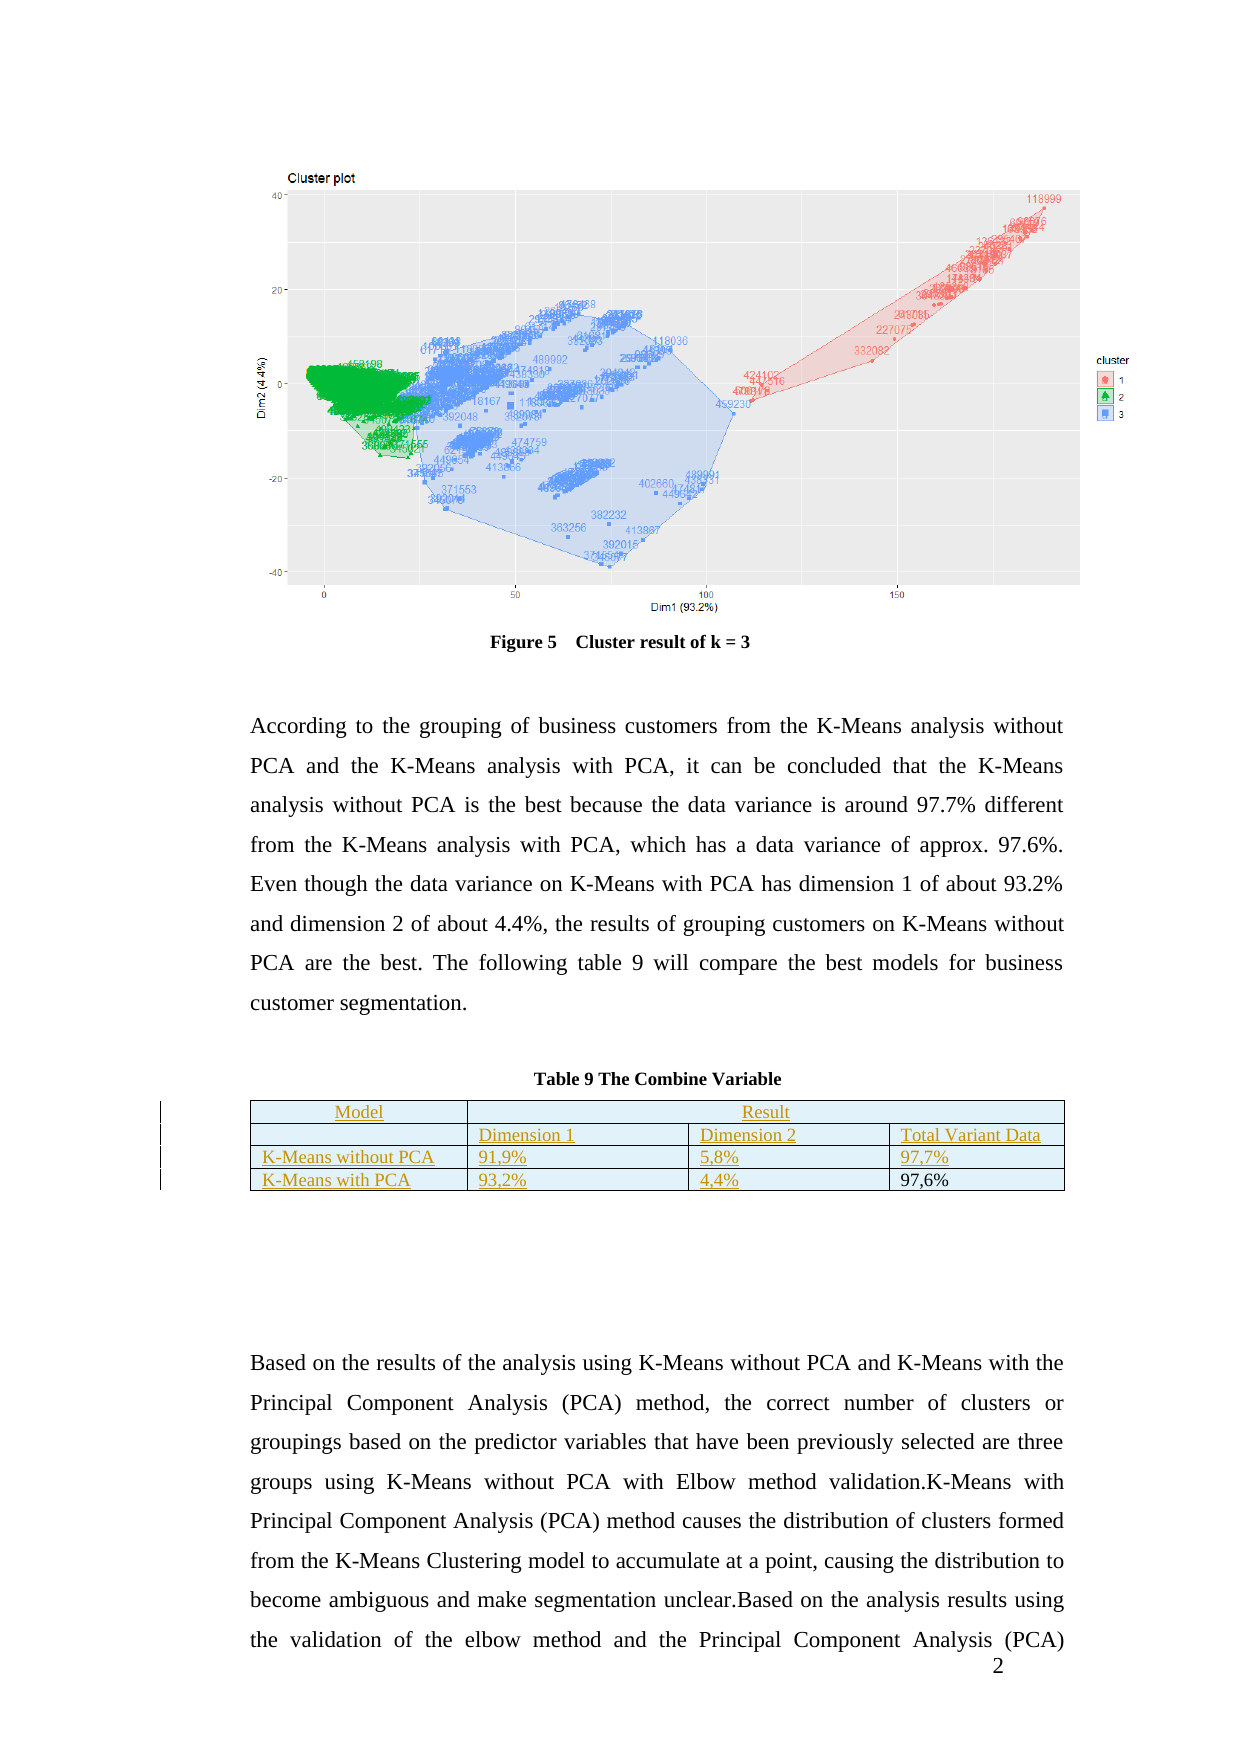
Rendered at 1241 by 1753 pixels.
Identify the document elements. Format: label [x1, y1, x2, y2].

picture [250, 166, 1140, 618]
